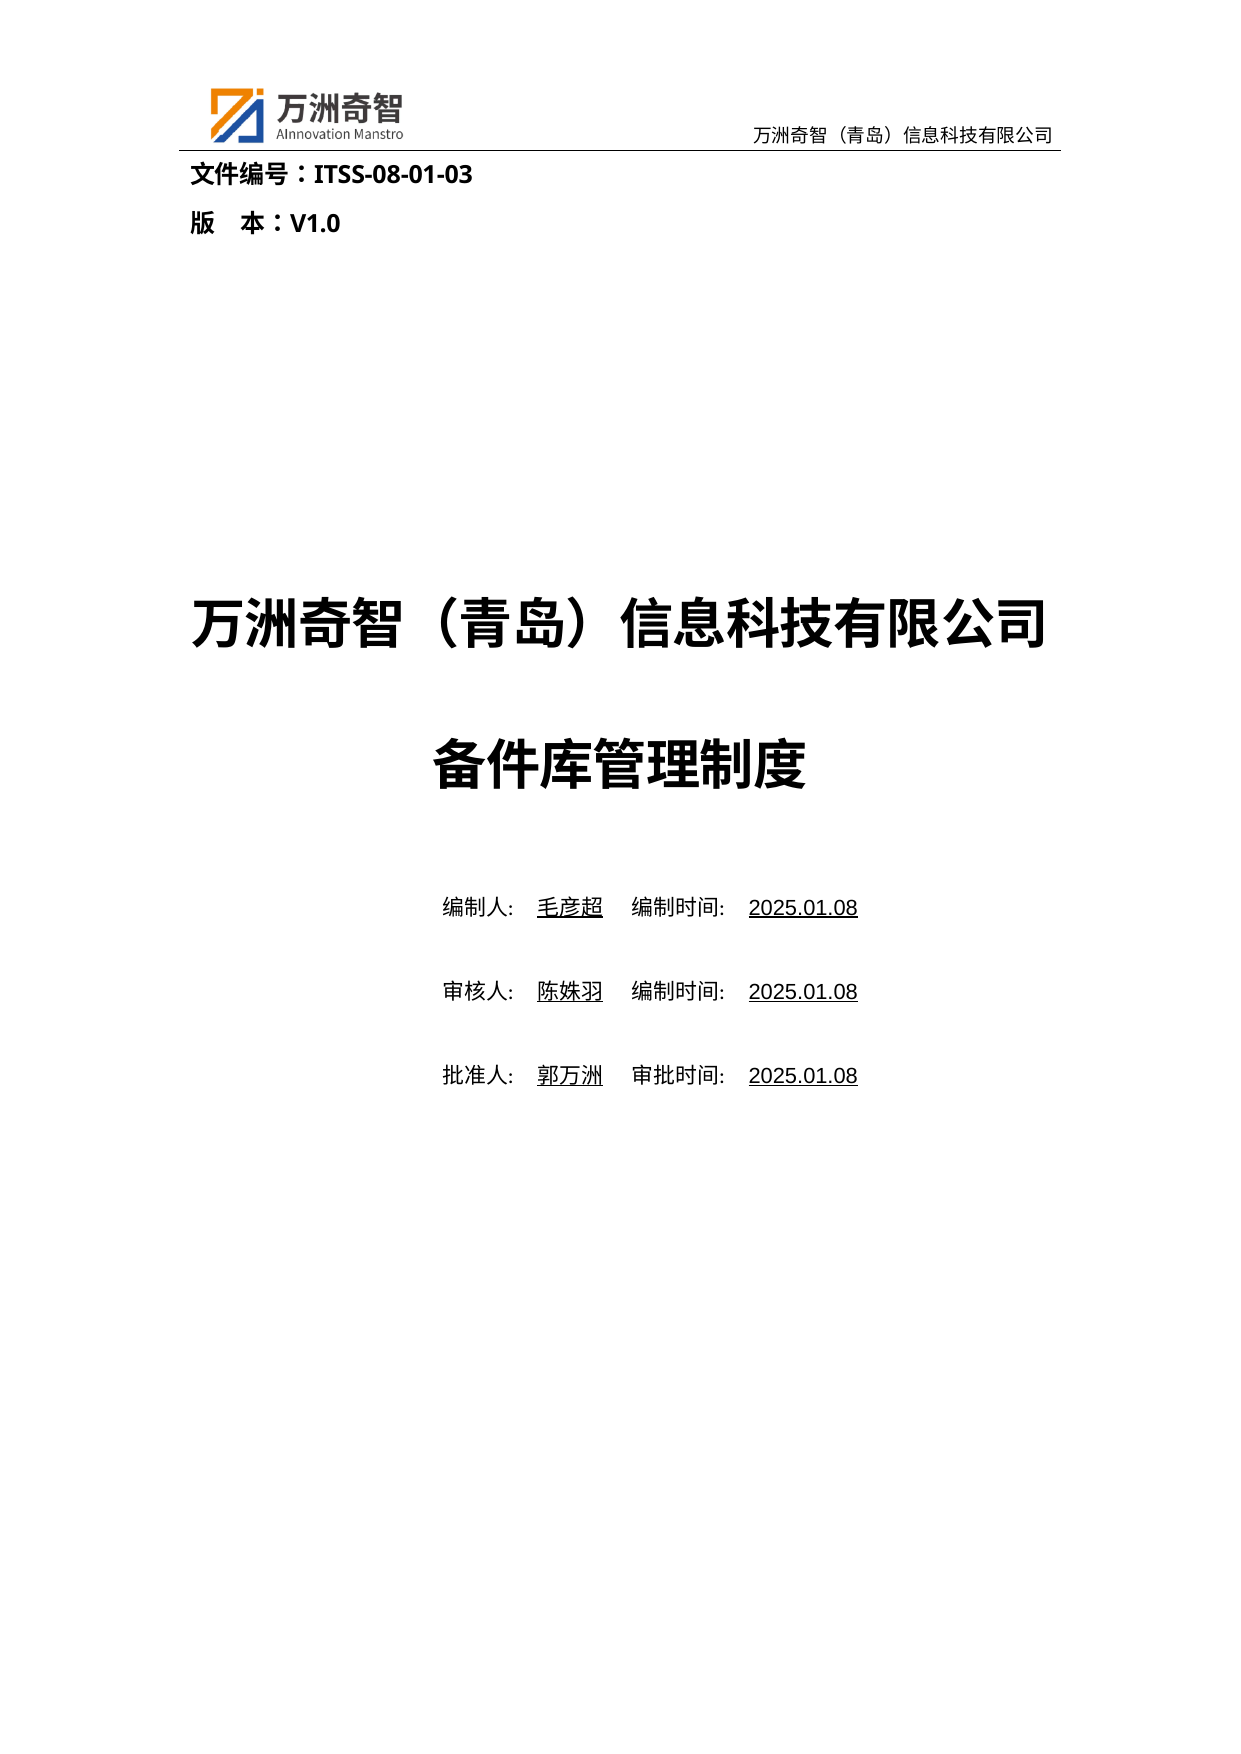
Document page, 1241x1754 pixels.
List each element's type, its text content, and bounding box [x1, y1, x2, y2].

table_cell 审核人:陈姝羽 [431, 978, 620, 1062]
table_cell 批准人:郭万洲 [431, 1063, 620, 1128]
text 文件编号：ITSS-08-01-03 [190, 159, 1053, 190]
table_cell 编制时间:2025.01.08 [620, 978, 1064, 1062]
table_cell 审批时间:2025.01.08 [620, 1063, 1064, 1128]
text 备件库管理制度 [187, 721, 1053, 800]
text 版本：V1.0 [190, 190, 1053, 255]
text 万洲奇智（青岛）信息科技有限公司 [187, 580, 1053, 659]
picture [194, 79, 417, 150]
table_header 编制人:毛彦超 [431, 894, 620, 978]
table_header 编制时间:2025.01.08 [620, 894, 1064, 978]
